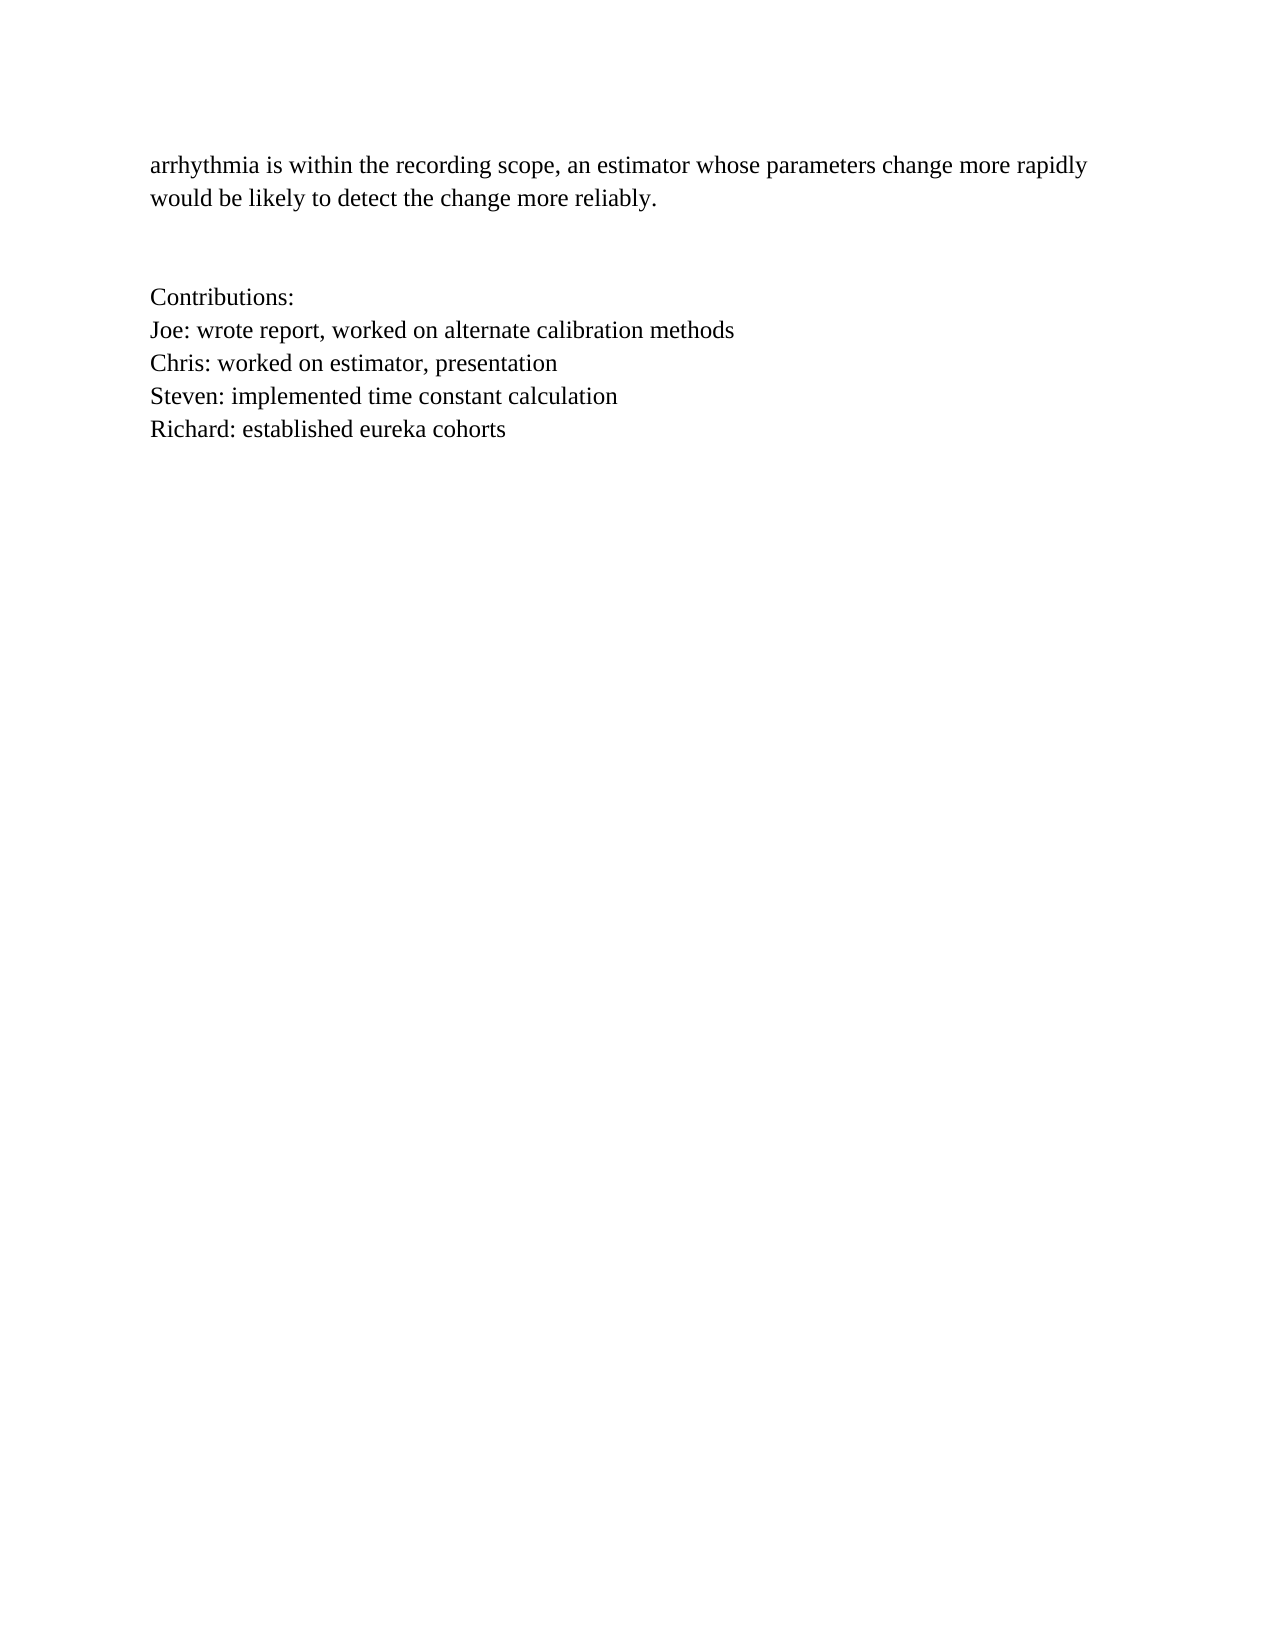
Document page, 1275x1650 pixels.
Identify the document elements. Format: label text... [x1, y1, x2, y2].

text Contributions: [150, 282, 1125, 311]
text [150, 150, 1125, 212]
text Joe: wrote report, worked on alternate calibration methods [150, 315, 1125, 344]
text Richard: established eureka cohorts [150, 414, 1125, 443]
text Chris: worked on estimator, presentation [150, 348, 1125, 377]
text Steven: implemented time constant calculation [150, 381, 1125, 410]
